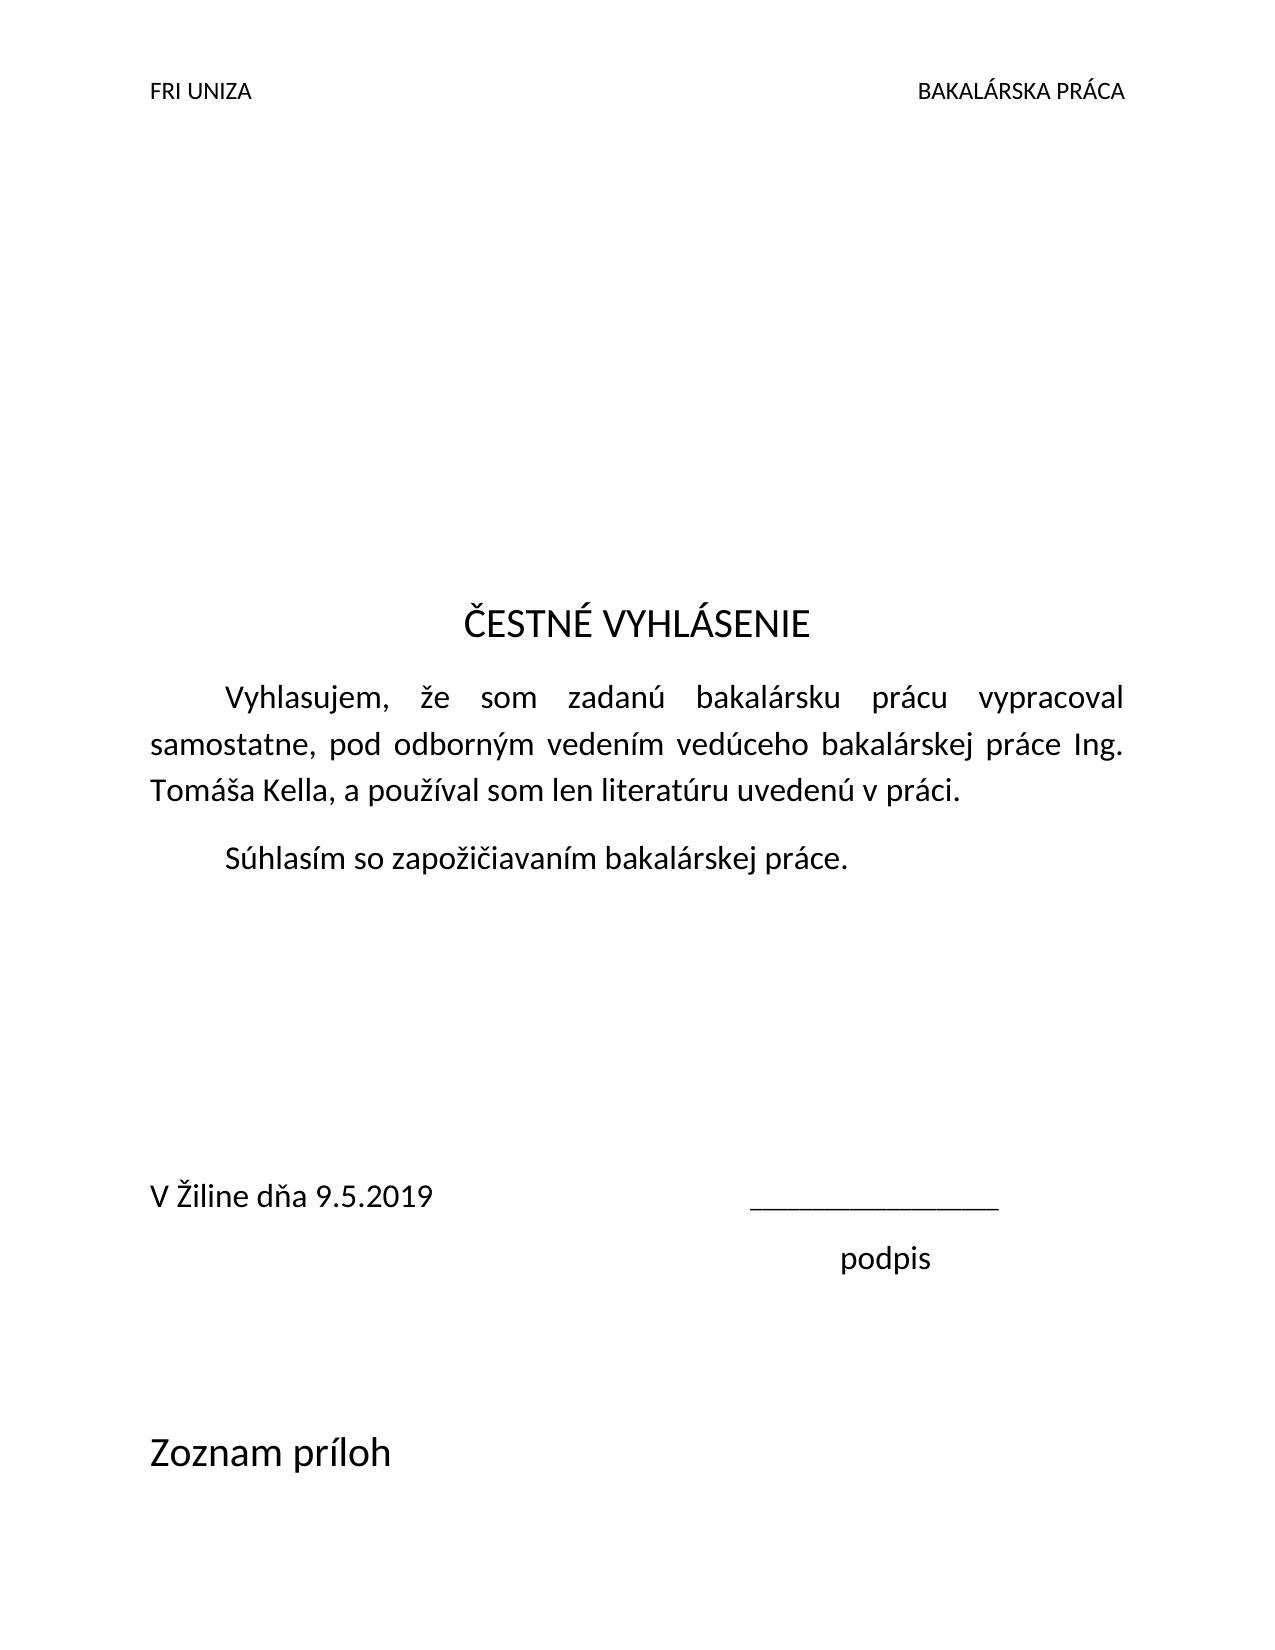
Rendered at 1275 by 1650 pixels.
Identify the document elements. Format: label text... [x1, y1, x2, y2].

text Súhlasím so zapožičiavaním bakalárskej práce. [150, 837, 1125, 878]
text ČESTNÉ VYHLÁSENIE [150, 597, 1125, 647]
subtitle Zoznam príloh [150, 1426, 1125, 1476]
text podpis [150, 1237, 1125, 1277]
text V Žiline dňa 9.5.2019 ____________________ [150, 1175, 1125, 1216]
text Vyhlasujem, že som zadanú bakalársku prácu vypracoval samostatne, pod odborným vedením vedúceho bakalárskej práce Ing. Tomáša Kella, a používal som len literatúru uvedenú v práci. [150, 676, 1125, 810]
